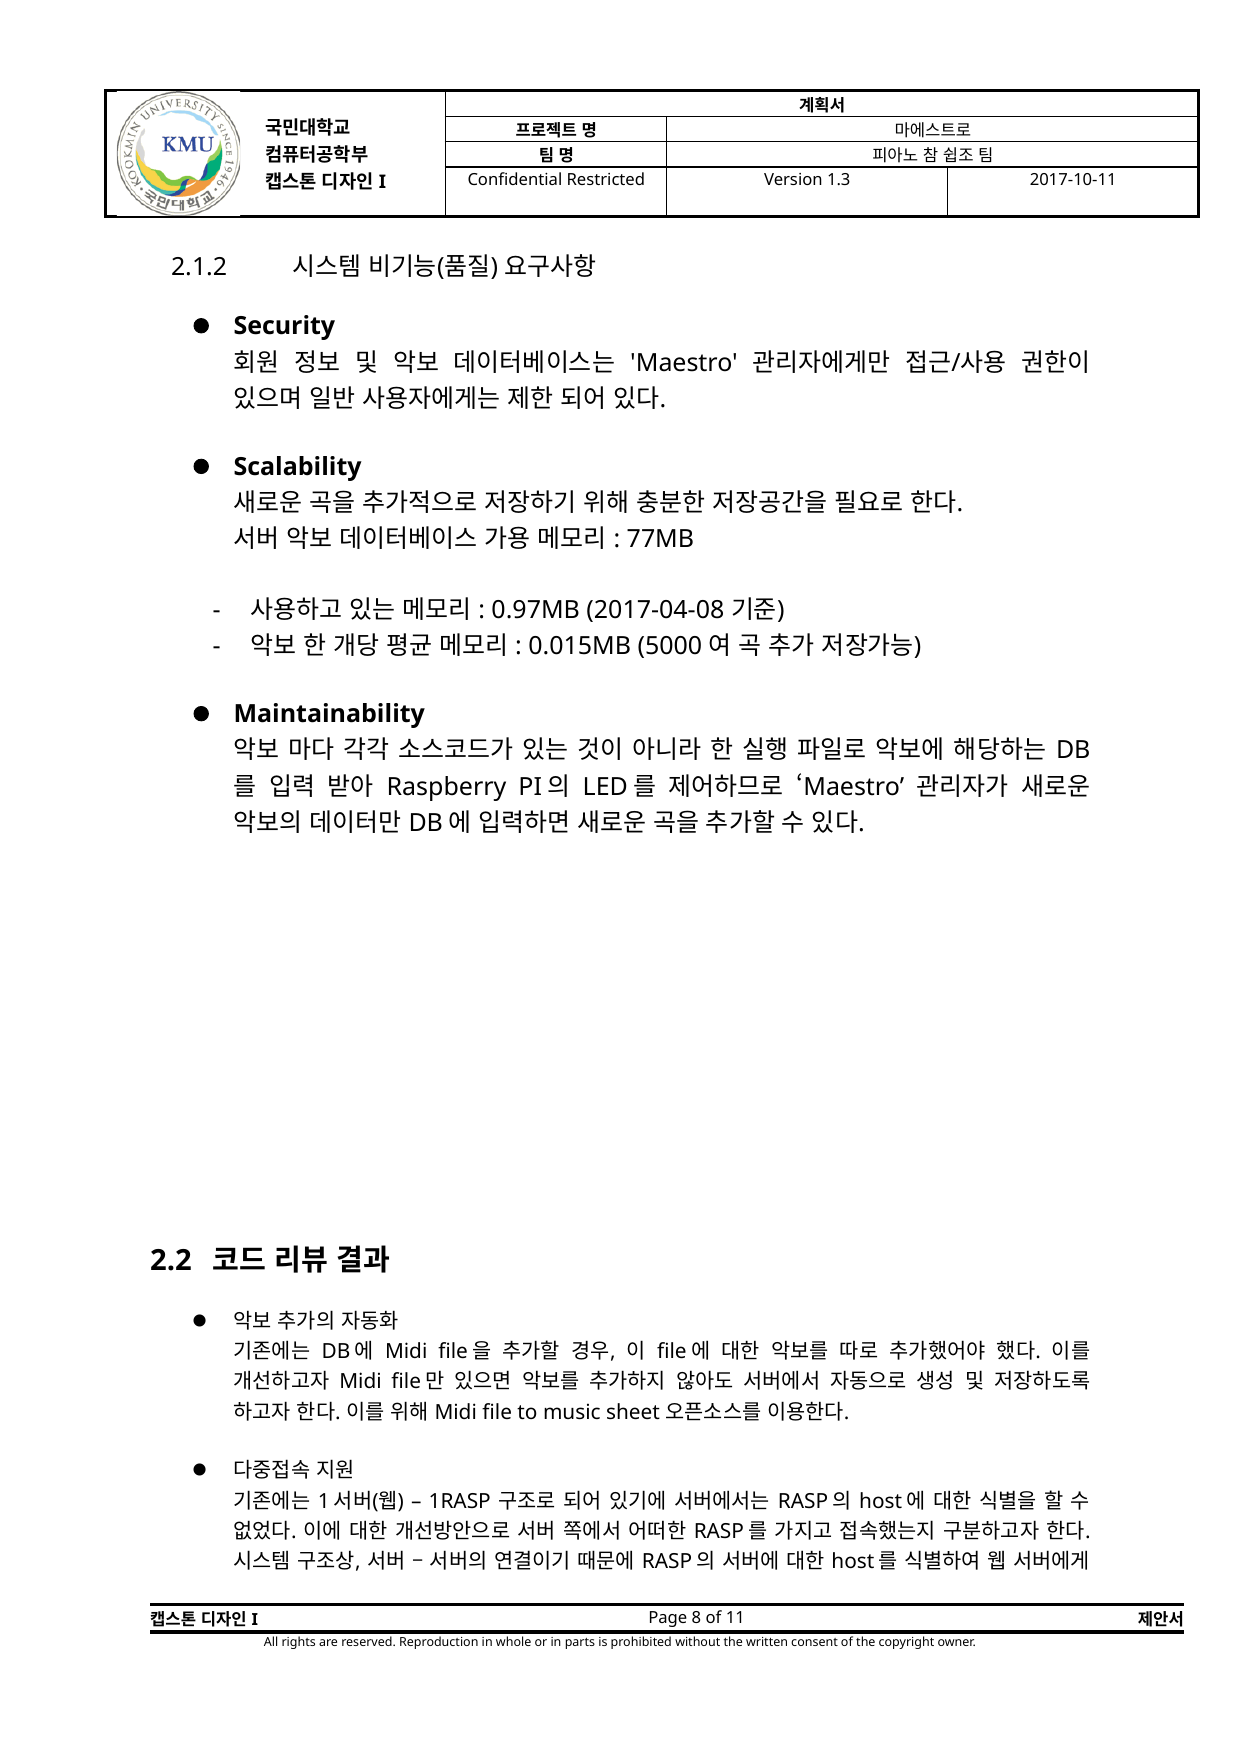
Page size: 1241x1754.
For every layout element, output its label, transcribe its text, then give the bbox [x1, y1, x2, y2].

list 사용하고 있는 메모리 : 0.97MB (2017-04-08 기준) [212, 589, 1090, 626]
list 서버 악보 데이터베이스 가용 메모리 : 77MB [233, 519, 1090, 555]
subtitle 코드 리뷰 결과 [150, 1237, 1090, 1279]
subtitle 시스템 비기능(품질) 요구사항 [171, 247, 1069, 283]
picture [116, 91, 241, 216]
list 새로운 곡을 추가적으로 저장하기 위해 충분한 저장공간을 필요로 한다. [233, 483, 1090, 519]
list Security [192, 308, 1090, 342]
list Maintainability [192, 696, 1090, 730]
list 악보 추가의 자동화 기존에는 DB에 Midi file을 추가할 경우, 이 file에 대한 악보를 따로 추가했어야 했다. 이를 개선하고자 Midi file만 있으면 악보를 추가하지 않아도 서버에서 자동으로 생성 및 저장하도록 하고자 한다. 이를 위해 Midi file to music sheet 오픈소스를 이용한다. [192, 1304, 1090, 1425]
list 악보 마다 각각 소스코드가 있는 것이 아니라 한 실행 파일로 악보에 해당하는 DB를 입력 받아 Raspberry PI의 LED를 제어하므로 ‘Maestro’ 관리자가 새로운 악보의 데이터만 DB에 입력하면 새로운 곡을 추가할 수 있다. [233, 730, 1090, 839]
list 악보 한 개당 평균 메모리 : 0.015MB (5000 여 곡 추가 저장가능) [212, 626, 1090, 662]
list Scalability [192, 449, 1090, 483]
list 회원 정보 및 악보 데이터베이스는 'Maestro' 관리자에게만 접근/사용 권한이 있으며 일반 사용자에게는 제한 되어 있다. [233, 342, 1090, 414]
